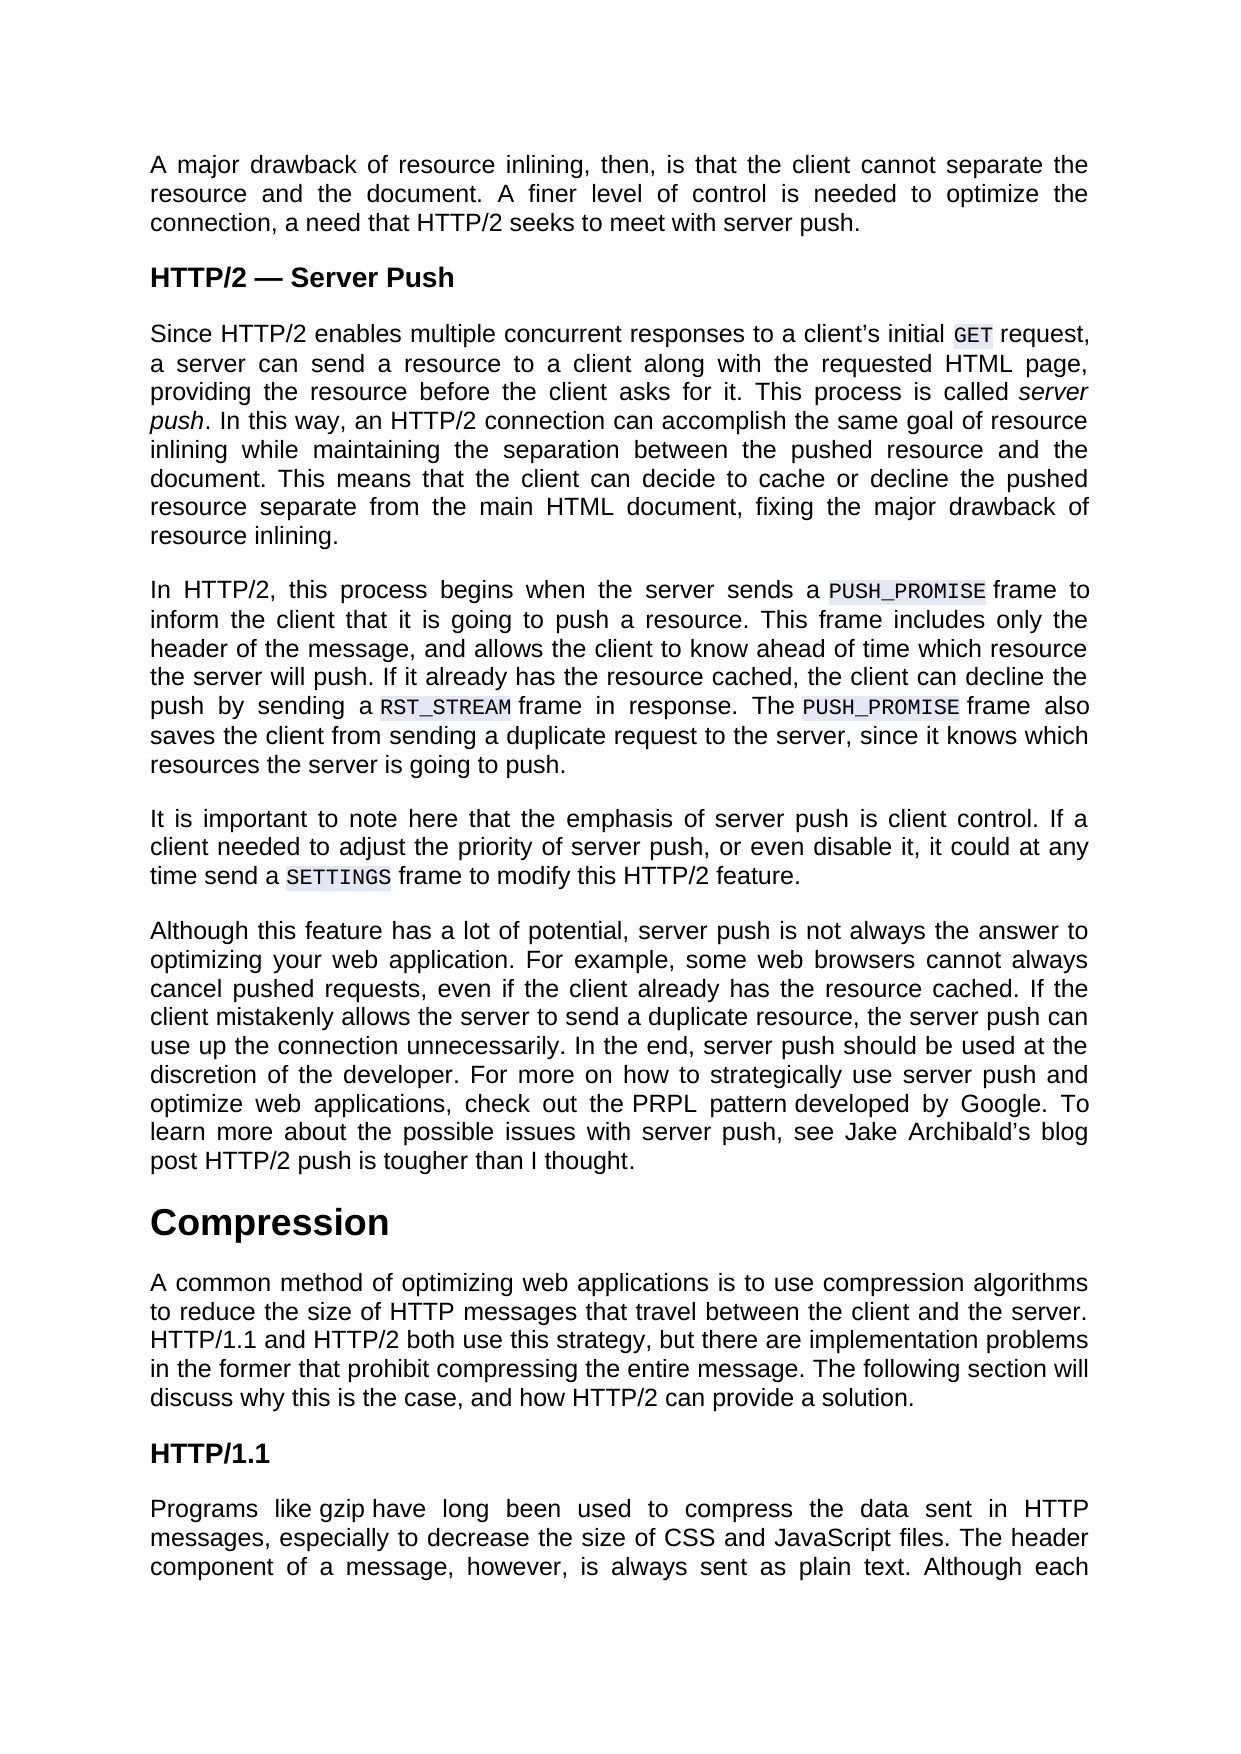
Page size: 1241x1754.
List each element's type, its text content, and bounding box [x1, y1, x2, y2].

text Compression [150, 1200, 1090, 1243]
text In HTTP/2, this process begins when the server sends a PUSH_PROMISE frame to inform the client that it is going to push a resource. This frame includes only the header of the message, and allows the client to know ahead of time which resource the server will push. If it already has the resource cached, the client can decline the push by sending a RST_STREAM frame in response. The PUSH_PROMISE frame also saves the client from sending a duplicate request to the server, since it knows which resources the server is going to push. [150, 575, 1090, 779]
text HTTP/1.1 [150, 1437, 1090, 1469]
text Although this feature has a lot of potential, server push is not always the answer to optimizing your web application. For example, some web browsers cannot always cancel pushed requests, even if the client already has the resource cached. If the client mistakenly allows the server to send a duplicate resource, the server push can use up the connection unnecessarily. In the end, server push should be used at the discretion of the developer. For more on how to strategically use server push and optimize web applications, check out the PRPL pattern developed by Google. To learn more about the possible issues with server push, see Jake Archibald’s blog post HTTP/2 push is tougher than I thought. [150, 916, 1090, 1175]
text It is important to note here that the emphasis of server push is client control. If a client needed to adjust the priority of server push, or even disable it, it could at any time send a SETTINGS frame to modify this HTTP/2 feature. [150, 804, 1090, 891]
text HTTP/2 — Server Push [150, 261, 1090, 294]
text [150, 1494, 1090, 1580]
text A major drawback of resource inlining, then, is that the client cannot separate the resource and the document. A finer level of control is needed to optimize the connection, a need that HTTP/2 seeks to meet with server push. [150, 150, 1090, 236]
text A common method of optimizing web applications is to use compression algorithms to reduce the size of HTTP messages that travel between the client and the server. HTTP/1.1 and HTTP/2 both use this strategy, but there are implementation problems in the former that prohibit compressing the entire message. The following section will discuss why this is the case, and how HTTP/2 can provide a solution. [150, 1268, 1090, 1412]
text Since HTTP/2 enables multiple concurrent responses to a client’s initial GET request, a server can send a resource to a client along with the requested HTML page, providing the resource before the client asks for it. This process is called server push. In this way, an HTTP/2 connection can accomplish the same goal of resource inlining while maintaining the separation between the pushed resource and the document. This means that the client can decide to cache or decline the pushed resource separate from the main HTML document, fixing the major drawback of resource inlining. [150, 319, 1090, 550]
